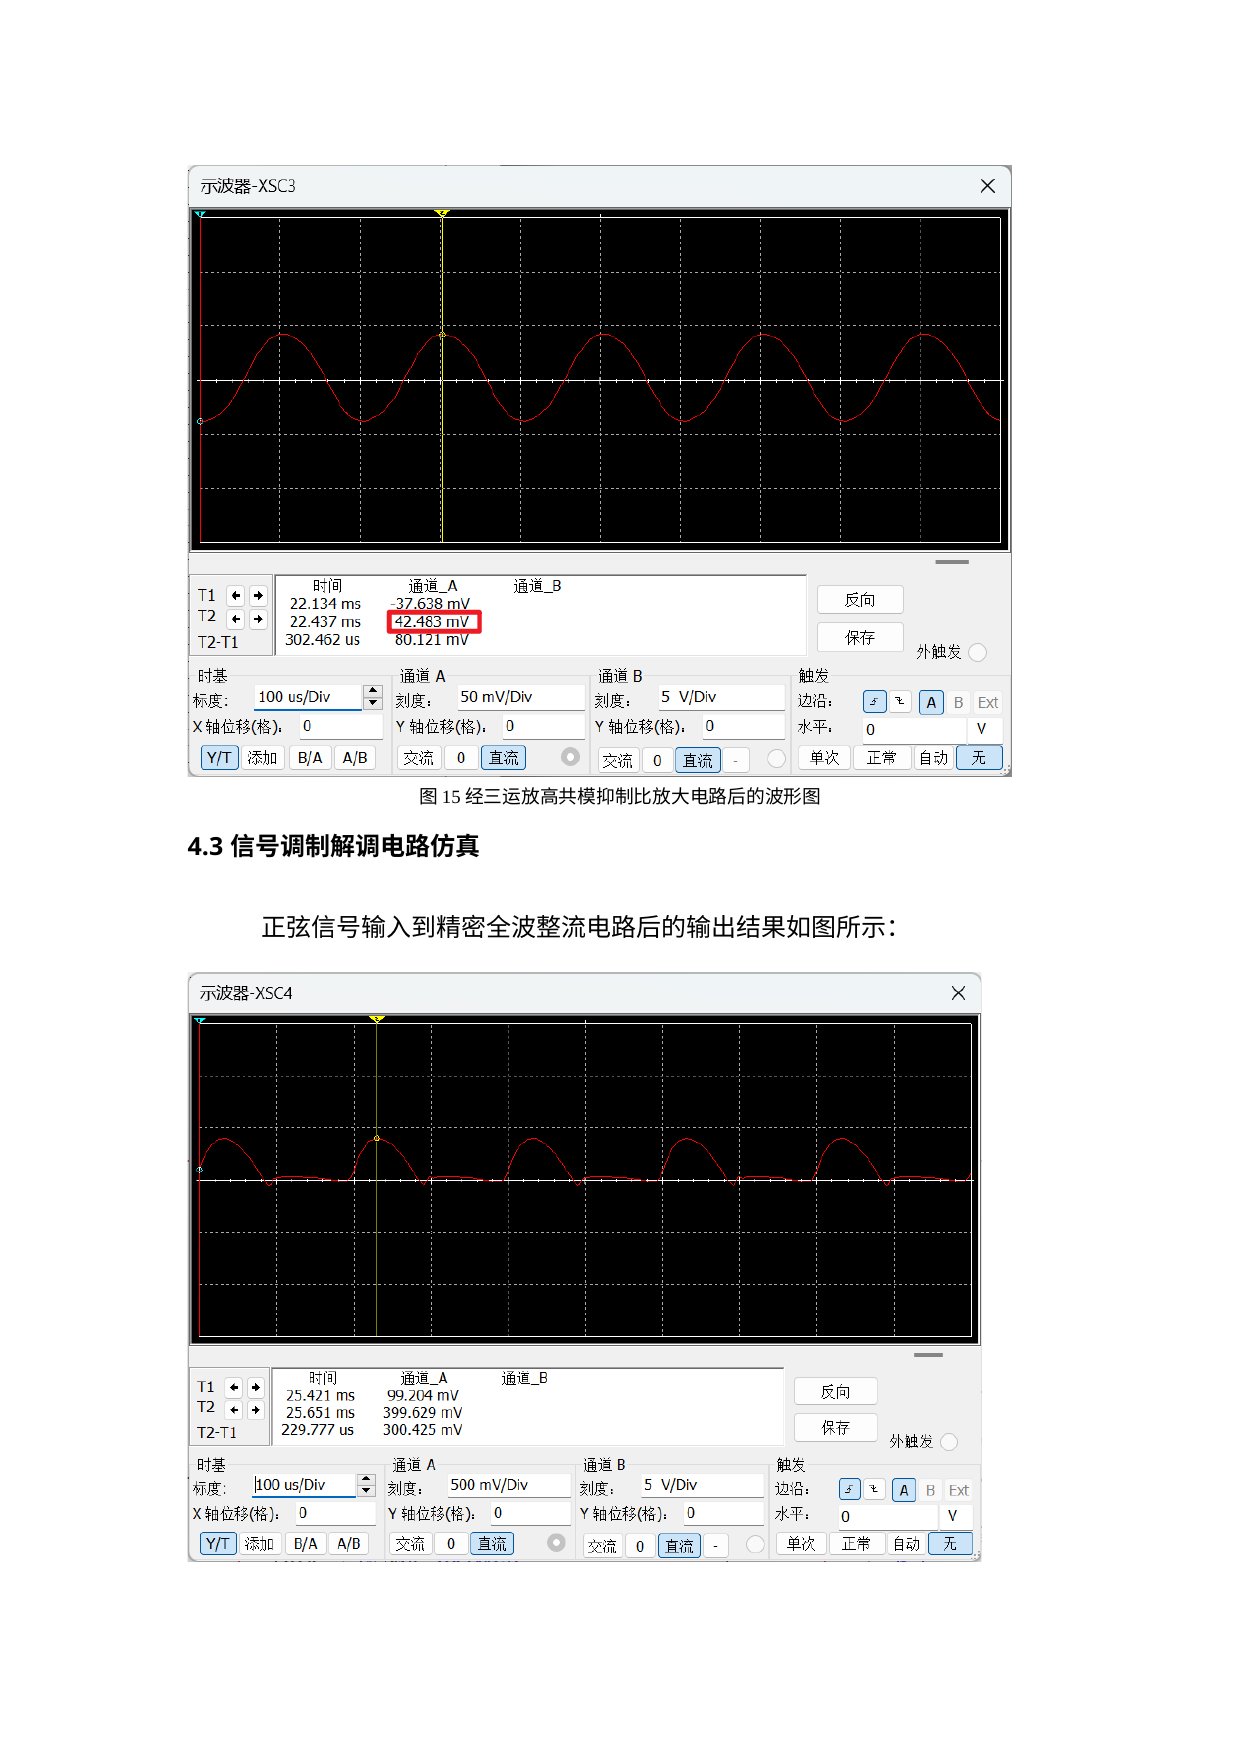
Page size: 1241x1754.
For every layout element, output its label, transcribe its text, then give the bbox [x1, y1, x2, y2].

picture [187, 972, 982, 1562]
text 图15 经三运放高共模抑制比放大电路后的波形图 [187, 779, 1053, 812]
picture [187, 165, 1012, 777]
text 正弦信号输入到精密全波整流电路后的输出结果如图所示： [187, 893, 1053, 958]
text 4.3 信号调制解调电路仿真 [187, 812, 1053, 877]
